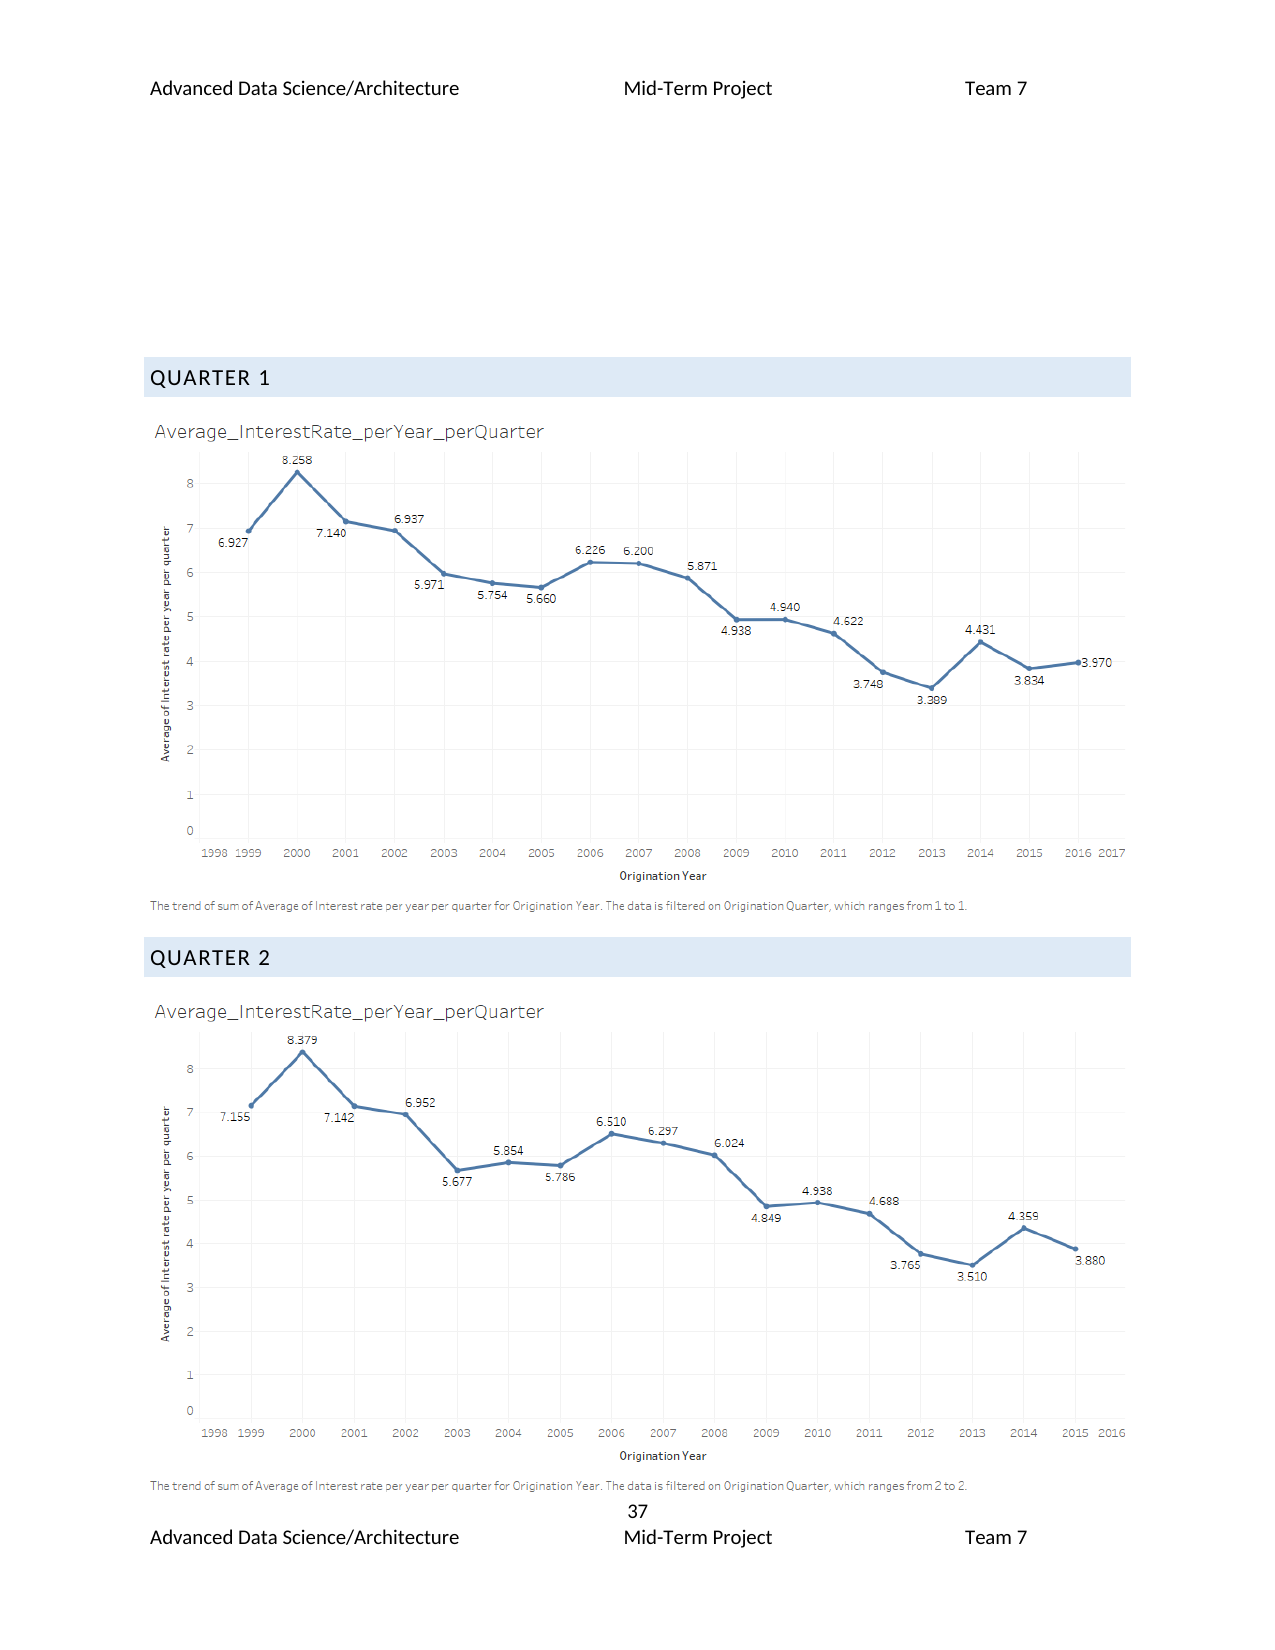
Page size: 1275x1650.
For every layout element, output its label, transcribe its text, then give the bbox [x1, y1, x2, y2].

picture [150, 992, 1125, 1493]
picture [150, 411, 1125, 913]
subtitle QUARTER 2 [150, 943, 1125, 971]
subtitle QUARTER 1 [150, 363, 1125, 391]
